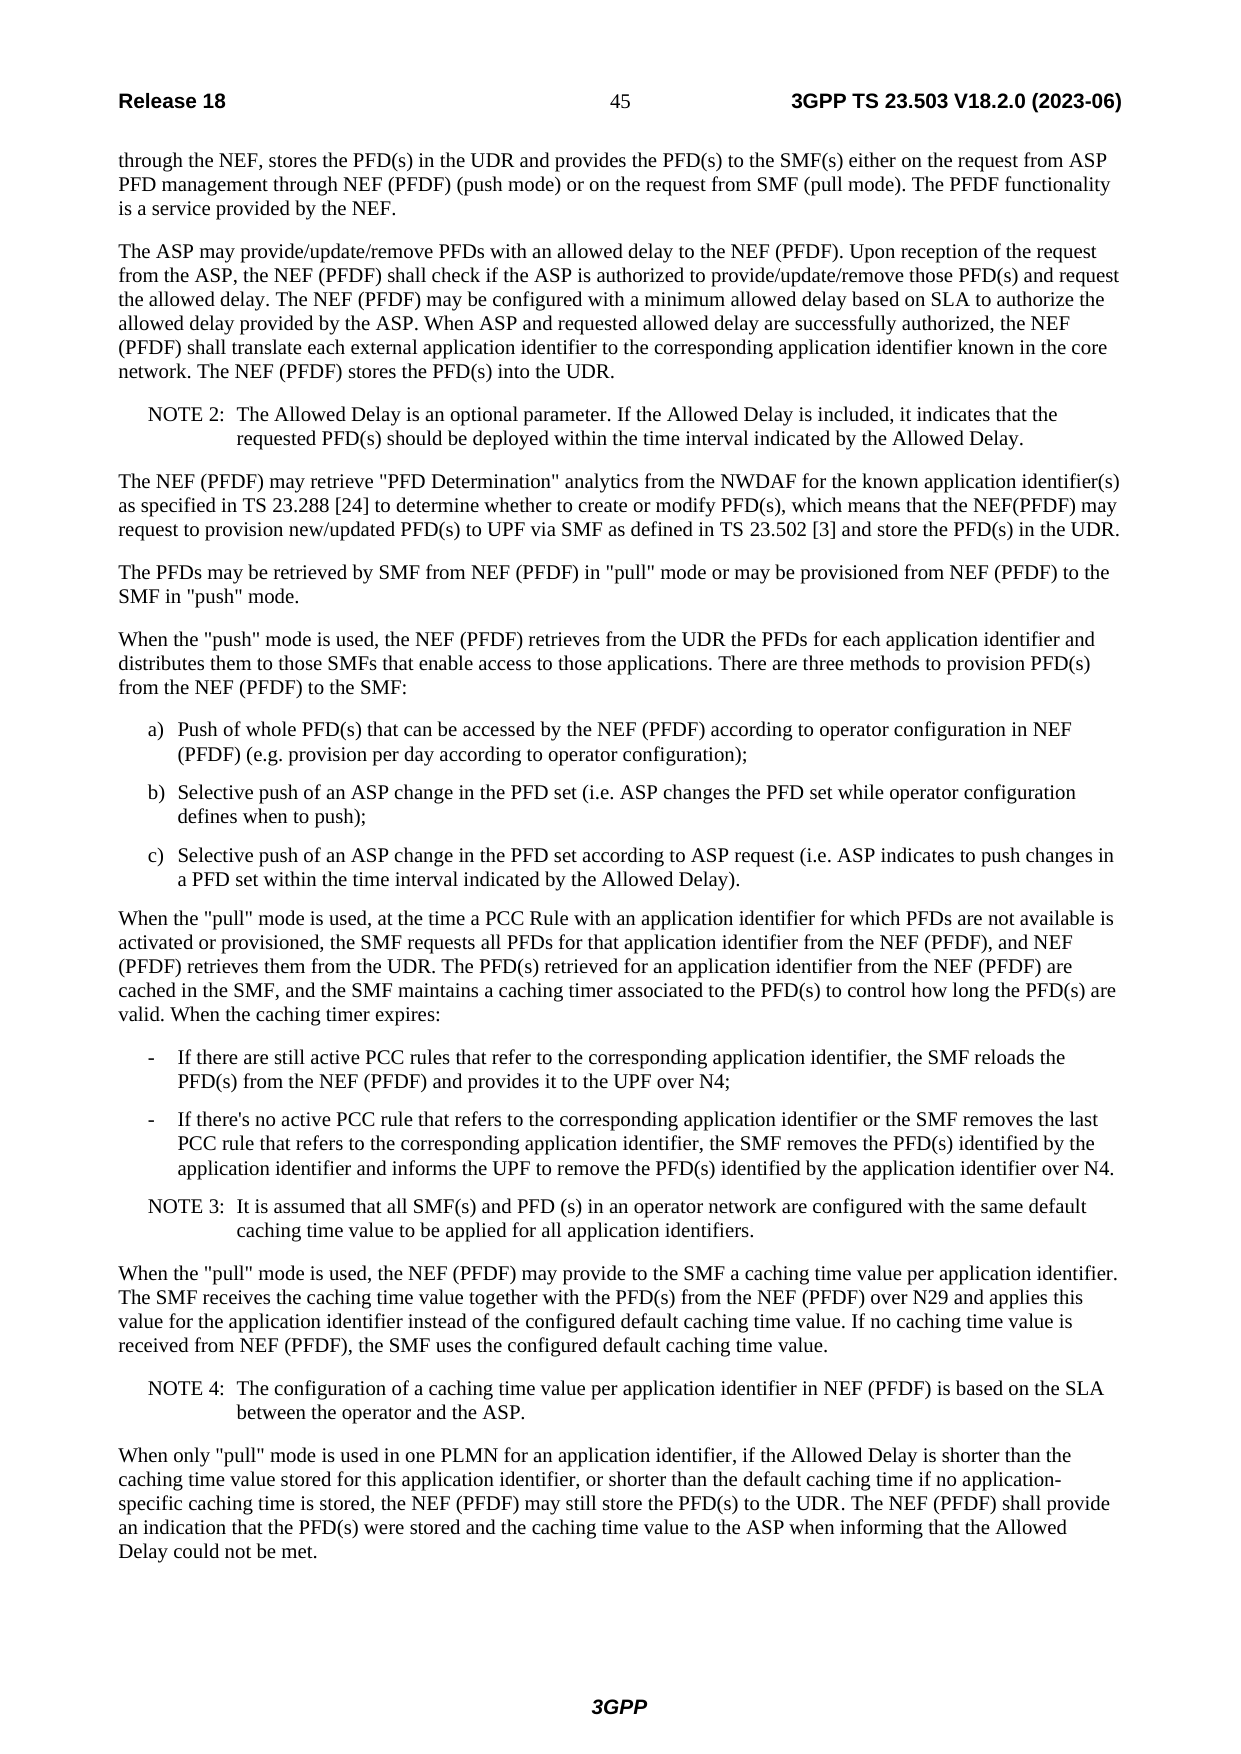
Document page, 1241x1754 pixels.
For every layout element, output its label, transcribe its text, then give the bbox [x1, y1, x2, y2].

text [118, 148, 1122, 220]
text When the "pull" mode is used, at the time a PCC Rule with an application identifier for which PFDs are not available is activated or provisioned, the SMF requests all PFDs for that application identifier from the NEF (PFDF), and NEF (PFDF) retrieves them from the UDR. The PFD(s) retrieved for an application identifier from the NEF (PFDF) are cached in the SMF, and the SMF maintains a caching timer associated to the PFD(s) to control how long the PFD(s) are valid. When the caching timer expires: [118, 906, 1122, 1026]
text NOTE 4: The configuration of a caching time value per application identifier in NEF (PFDF) is based on the SLA between the operator and the ASP. [148, 1376, 1122, 1424]
text The NEF (PFDF) may retrieve "PFD Determination" analytics from the NWDAF for the known application identifier(s) as specified in TS 23.288 [24] to determine whether to create or modify PFD(s), which means that the NEF(PFDF) may request to provision new/updated PFD(s) to UPF via SMF as defined in TS 23.502 [3] and store the PFD(s) in the UDR. [118, 469, 1122, 541]
text The PFDs may be retrieved by SMF from NEF (PFDF) in "pull" mode or may be provisioned from NEF (PFDF) to the SMF in "push" mode. [118, 559, 1122, 608]
text - If there are still active PCC rules that refer to the corresponding application identifier, the SMF reloads the PFD(s) from the NEF (PFDF) and provides it to the UPF over N4; [148, 1044, 1122, 1093]
text b) Selective push of an ASP change in the PFD set (i.e. ASP changes the PFD set while operator configuration defines when to push); [148, 780, 1122, 828]
text a) Push of whole PFD(s) that can be accessed by the NEF (PFDF) according to operator configuration in NEF (PFDF) (e.g. provision per day according to operator configuration); [148, 717, 1122, 766]
text NOTE 2: The Allowed Delay is an optional parameter. If the Allowed Delay is included, it indicates that the requested PFD(s) should be deployed within the time interval indicated by the Allowed Delay. [148, 402, 1122, 450]
text c) Selective push of an ASP change in the PFD set according to ASP request (i.e. ASP indicates to push changes in a PFD set within the time interval indicated by the Allowed Delay). [148, 843, 1122, 891]
text When the "pull" mode is used, the NEF (PFDF) may provide to the SMF a caching time value per application identifier. The SMF receives the caching time value together with the PFD(s) from the NEF (PFDF) over N29 and applies this value for the application identifier instead of the configured default caching time value. If no caching time value is received from NEF (PFDF), the SMF uses the configured default caching time value. [118, 1261, 1122, 1357]
text When only "pull" mode is used in one PLMN for an application identifier, if the Allowed Delay is shorter than the caching time value stored for this application identifier, or shorter than the default caching time if no application-specific caching time is stored, the NEF (PFDF) may still store the PFD(s) to the UDR. The NEF (PFDF) shall provide an indication that the PFD(s) were stored and the caching time value to the ASP when informing that the Allowed Delay could not be met. [118, 1443, 1122, 1563]
text The ASP may provide/update/remove PFDs with an allowed delay to the NEF (PFDF). Upon reception of the request from the ASP, the NEF (PFDF) shall check if the ASP is authorized to provide/update/remove those PFD(s) and request the allowed delay. The NEF (PFDF) may be configured with a minimum allowed delay based on SLA to authorize the allowed delay provided by the ASP. When ASP and requested allowed delay are successfully authorized, the NEF (PFDF) shall translate each external application identifier to the corresponding application identifier known in the core network. The NEF (PFDF) stores the PFD(s) into the UDR. [118, 239, 1122, 383]
text NOTE 3: It is assumed that all SMF(s) and PFD (s) in an operator network are configured with the same default caching time value to be applied for all application identifiers. [148, 1194, 1122, 1242]
text - If there's no active PCC rule that refers to the corresponding application identifier or the SMF removes the last PCC rule that refers to the corresponding application identifier, the SMF removes the PFD(s) identified by the application identifier and informs the UPF to remove the PFD(s) identified by the application identifier over N4. [148, 1107, 1122, 1179]
text When the "push" mode is used, the NEF (PFDF) retrieves from the UDR the PFDs for each application identifier and distributes them to those SMFs that enable access to those applications. There are three methods to provision PFD(s) from the NEF (PFDF) to the SMF: [118, 626, 1122, 699]
